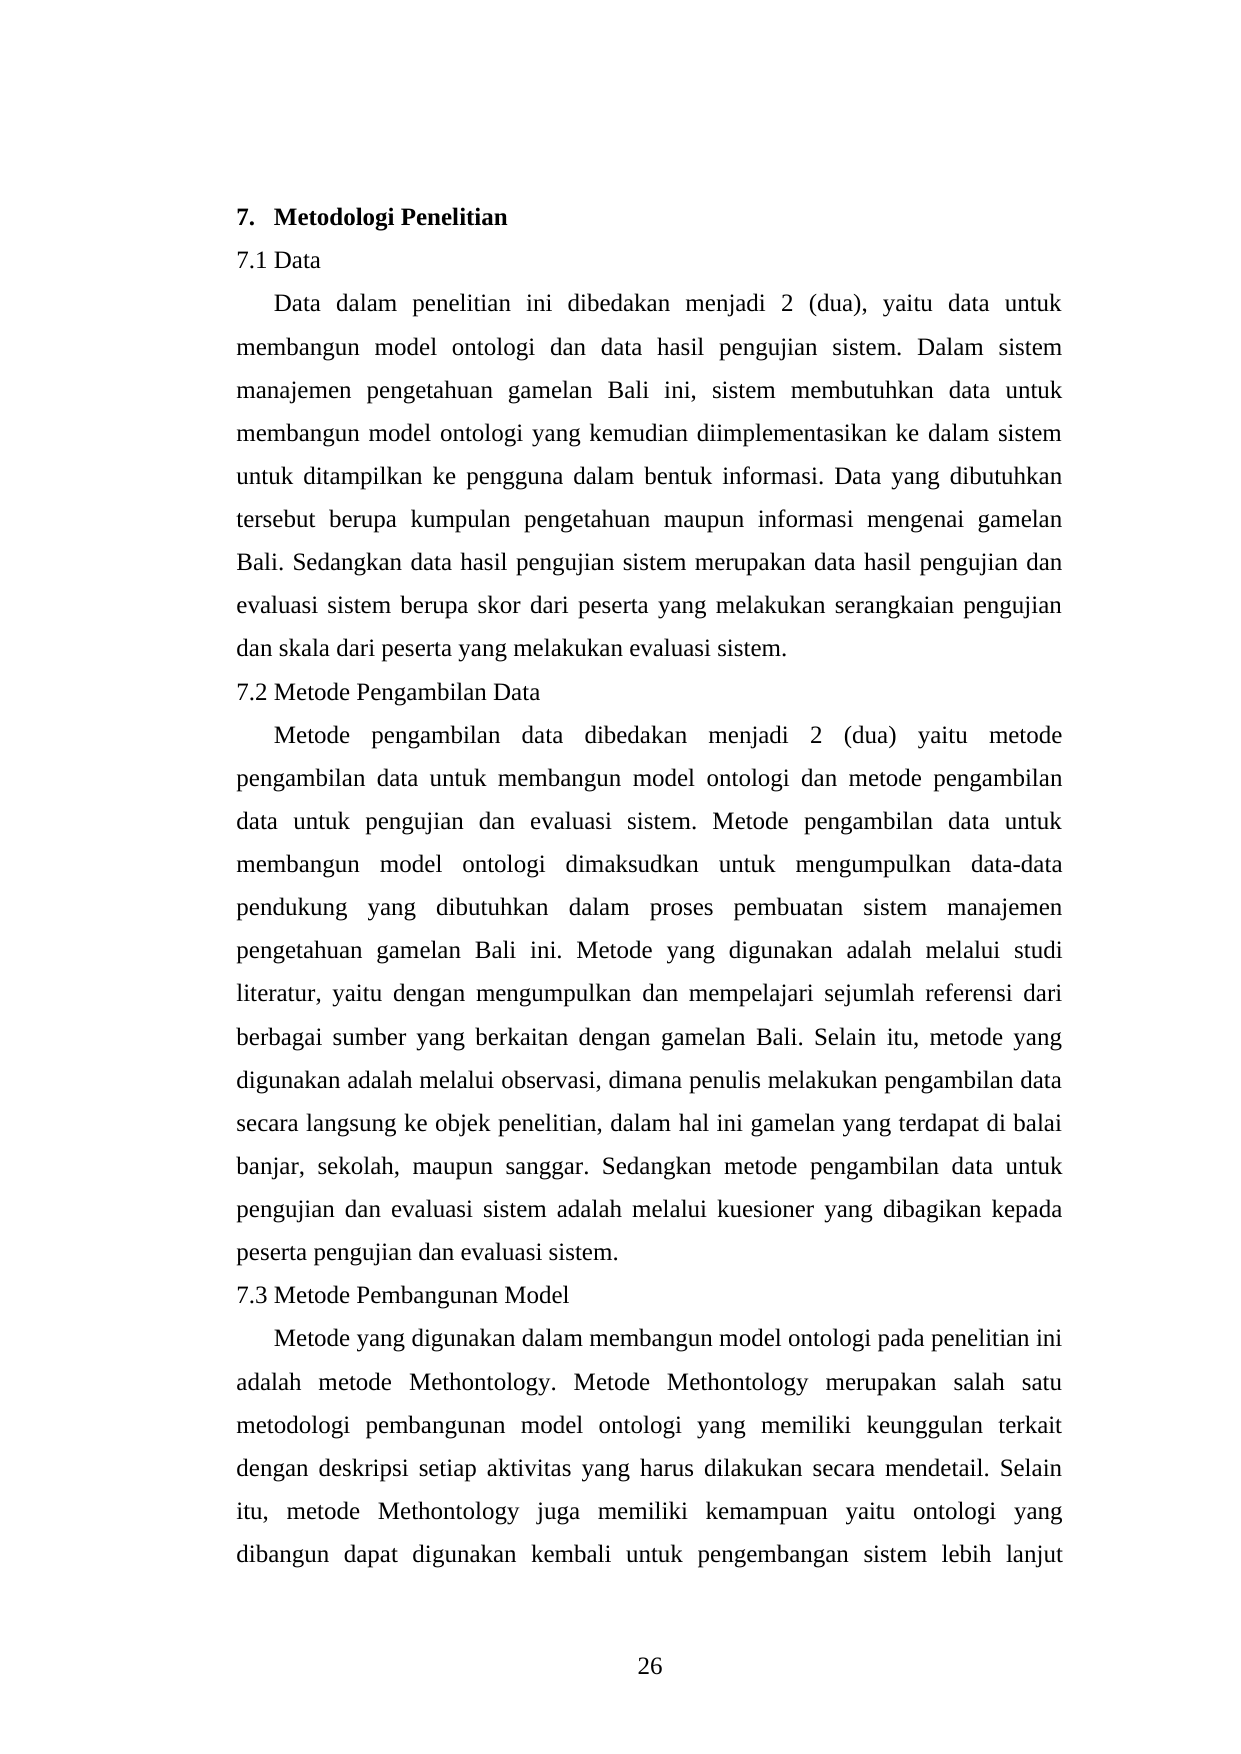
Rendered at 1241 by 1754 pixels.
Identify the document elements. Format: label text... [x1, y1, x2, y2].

text Data dalam penelitian ini dibedakan menjadi 2 (dua), yaitu data untuk membangun model ontologi dan data hasil pengujian sistem. Dalam sistem manajemen pengetahuan gamelan Bali ini, sistem membutuhkan data untuk membangun model ontologi yang kemudian diimplementasikan ke dalam sistem untuk ditampilkan ke pengguna dalam bentuk informasi. Data yang dibutuhkan tersebut berupa kumpulan pengetahuan maupun informasi mengenai gamelan Bali. Sedangkan data hasil pengujian sistem merupakan data hasil pengujian dan evaluasi sistem berupa skor dari peserta yang melakukan serangkaian pengujian dan skala dari peserta yang melakukan evaluasi sistem. [236, 288, 1063, 662]
subtitle Data [236, 245, 1063, 274]
subtitle Metodologi Penelitian [236, 202, 1063, 231]
subtitle Metode Pengambilan Data [236, 677, 1063, 705]
subtitle Metode Pembangunan Model [236, 1280, 1063, 1309]
